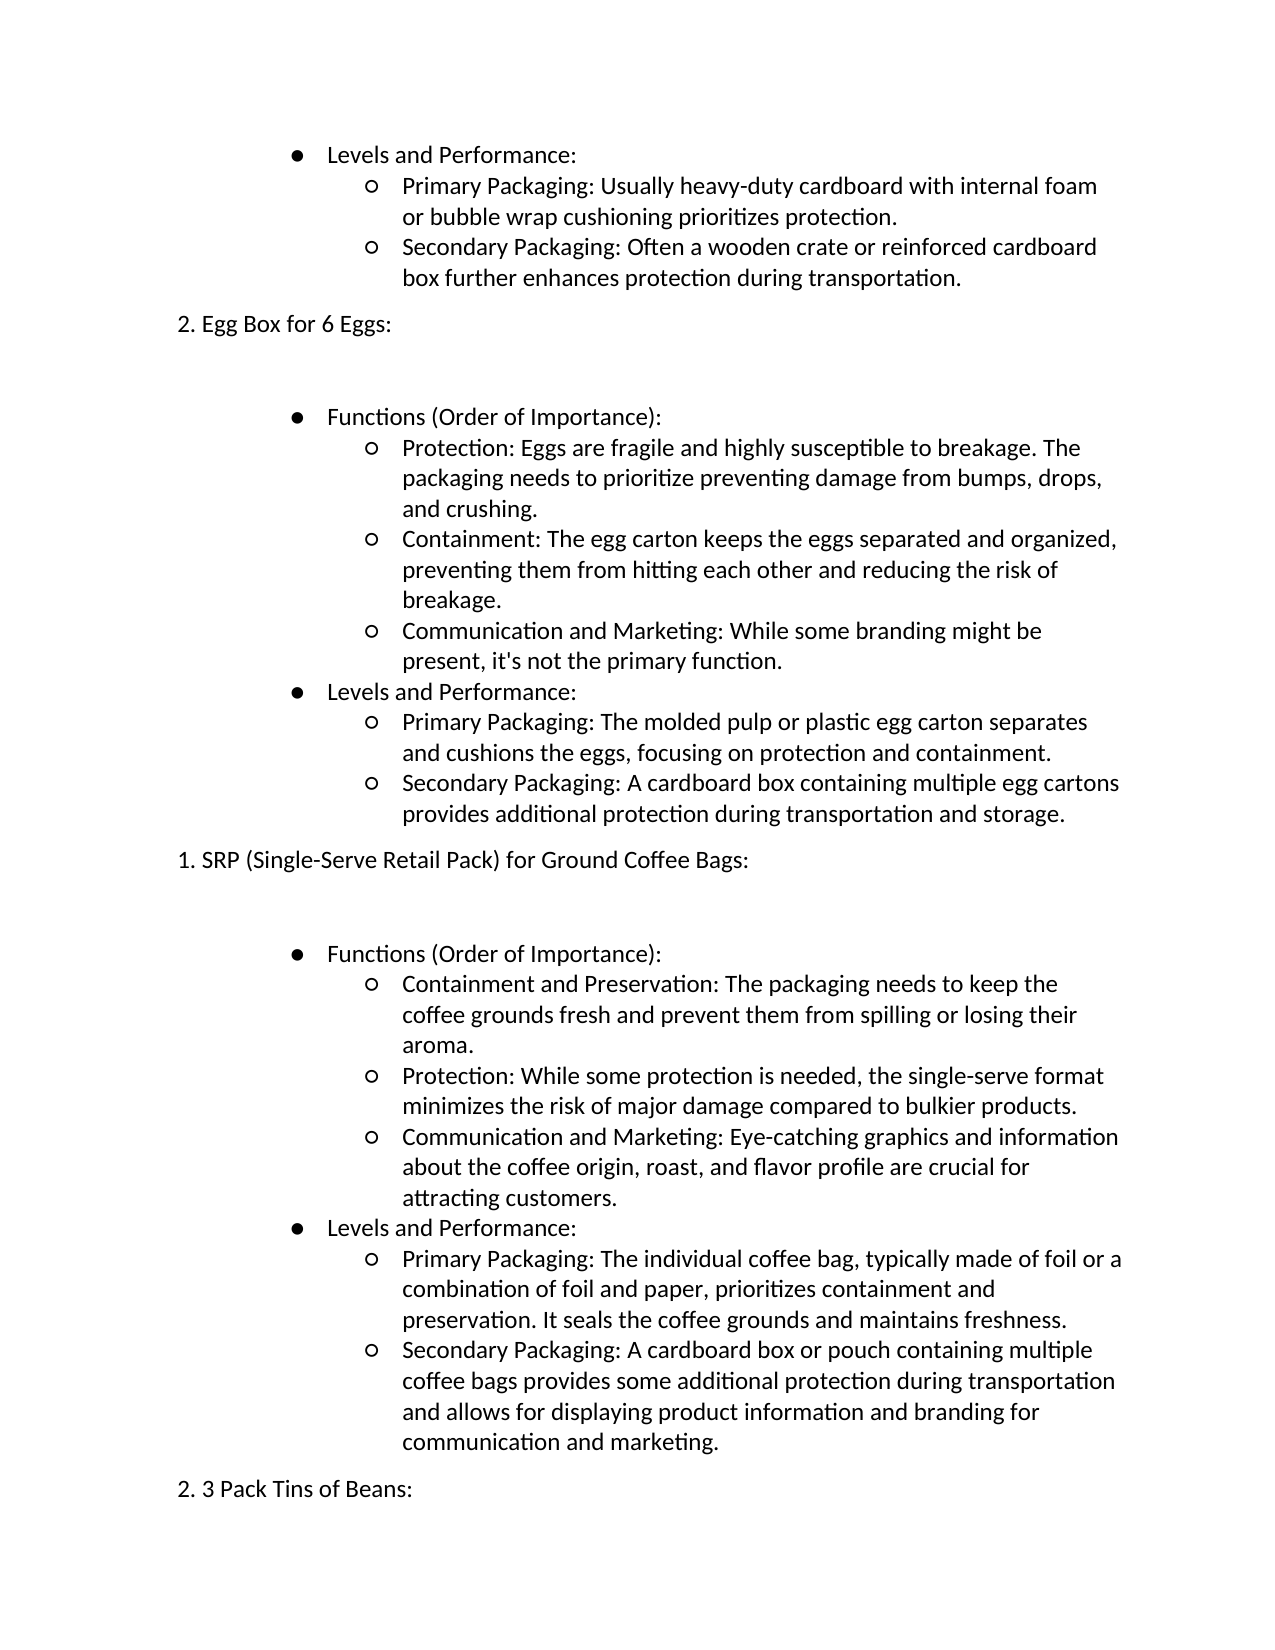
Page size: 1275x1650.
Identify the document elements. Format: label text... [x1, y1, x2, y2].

list Functions (Order of Importance): [289, 938, 1123, 968]
list Containment and Preservation: The packaging needs to keep the coffee grounds fresh and prevent them from spilling or losing their aroma. [364, 968, 1123, 1060]
list Primary Packaging: Usually heavy-duty cardboard with internal foam or bubble wrap cushioning prioritizes protection. [364, 170, 1123, 231]
list Protection: While some protection is needed, the single-serve format minimizes the risk of major damage compared to bulkier products. [364, 1060, 1123, 1121]
text 2. Egg Box for 6 Eggs: [177, 308, 1123, 339]
list Primary Packaging: The molded pulp or plastic egg carton separates and cushions the eggs, focusing on protection and containment. [364, 707, 1123, 768]
list Secondary Packaging: Often a wooden crate or reinforced cardboard box further enhances protection during transportation. [364, 231, 1123, 292]
list Levels and Performance: [289, 139, 1123, 170]
list Communication and Marketing: While some branding might be present, it's not the primary function. [364, 615, 1123, 676]
list Protection: Eggs are fragile and highly susceptible to breakage. The packaging needs to prioritize preventing damage from bumps, drops, and crushing. [364, 432, 1123, 523]
list Secondary Packaging: A cardboard box or pouch containing multiple coffee bags provides some additional protection during transportation and allows for displaying product information and branding for communication and marketing. [364, 1334, 1123, 1457]
list Levels and Performance: [289, 1212, 1123, 1243]
text 2. 3 Pack Tins of Beans: [177, 1473, 1123, 1503]
list Containment: The egg carton keeps the eggs separated and organized, preventing them from hitting each other and reducing the risk of breakage. [364, 523, 1123, 615]
list Levels and Performance: [289, 676, 1123, 707]
text 1. SRP (Single-Serve Retail Pack) for Ground Coffee Bags: [177, 845, 1123, 875]
list Functions (Order of Importance): [289, 401, 1123, 432]
list Secondary Packaging: A cardboard box containing multiple egg cartons provides additional protection during transportation and storage. [364, 768, 1123, 829]
list Communication and Marketing: Eye-catching graphics and information about the coffee origin, roast, and flavor profile are crucial for attracting customers. [364, 1121, 1123, 1212]
list Primary Packaging: The individual coffee bag, typically made of foil or a combination of foil and paper, prioritizes containment and preservation. It seals the coffee grounds and maintains freshness. [364, 1243, 1123, 1334]
